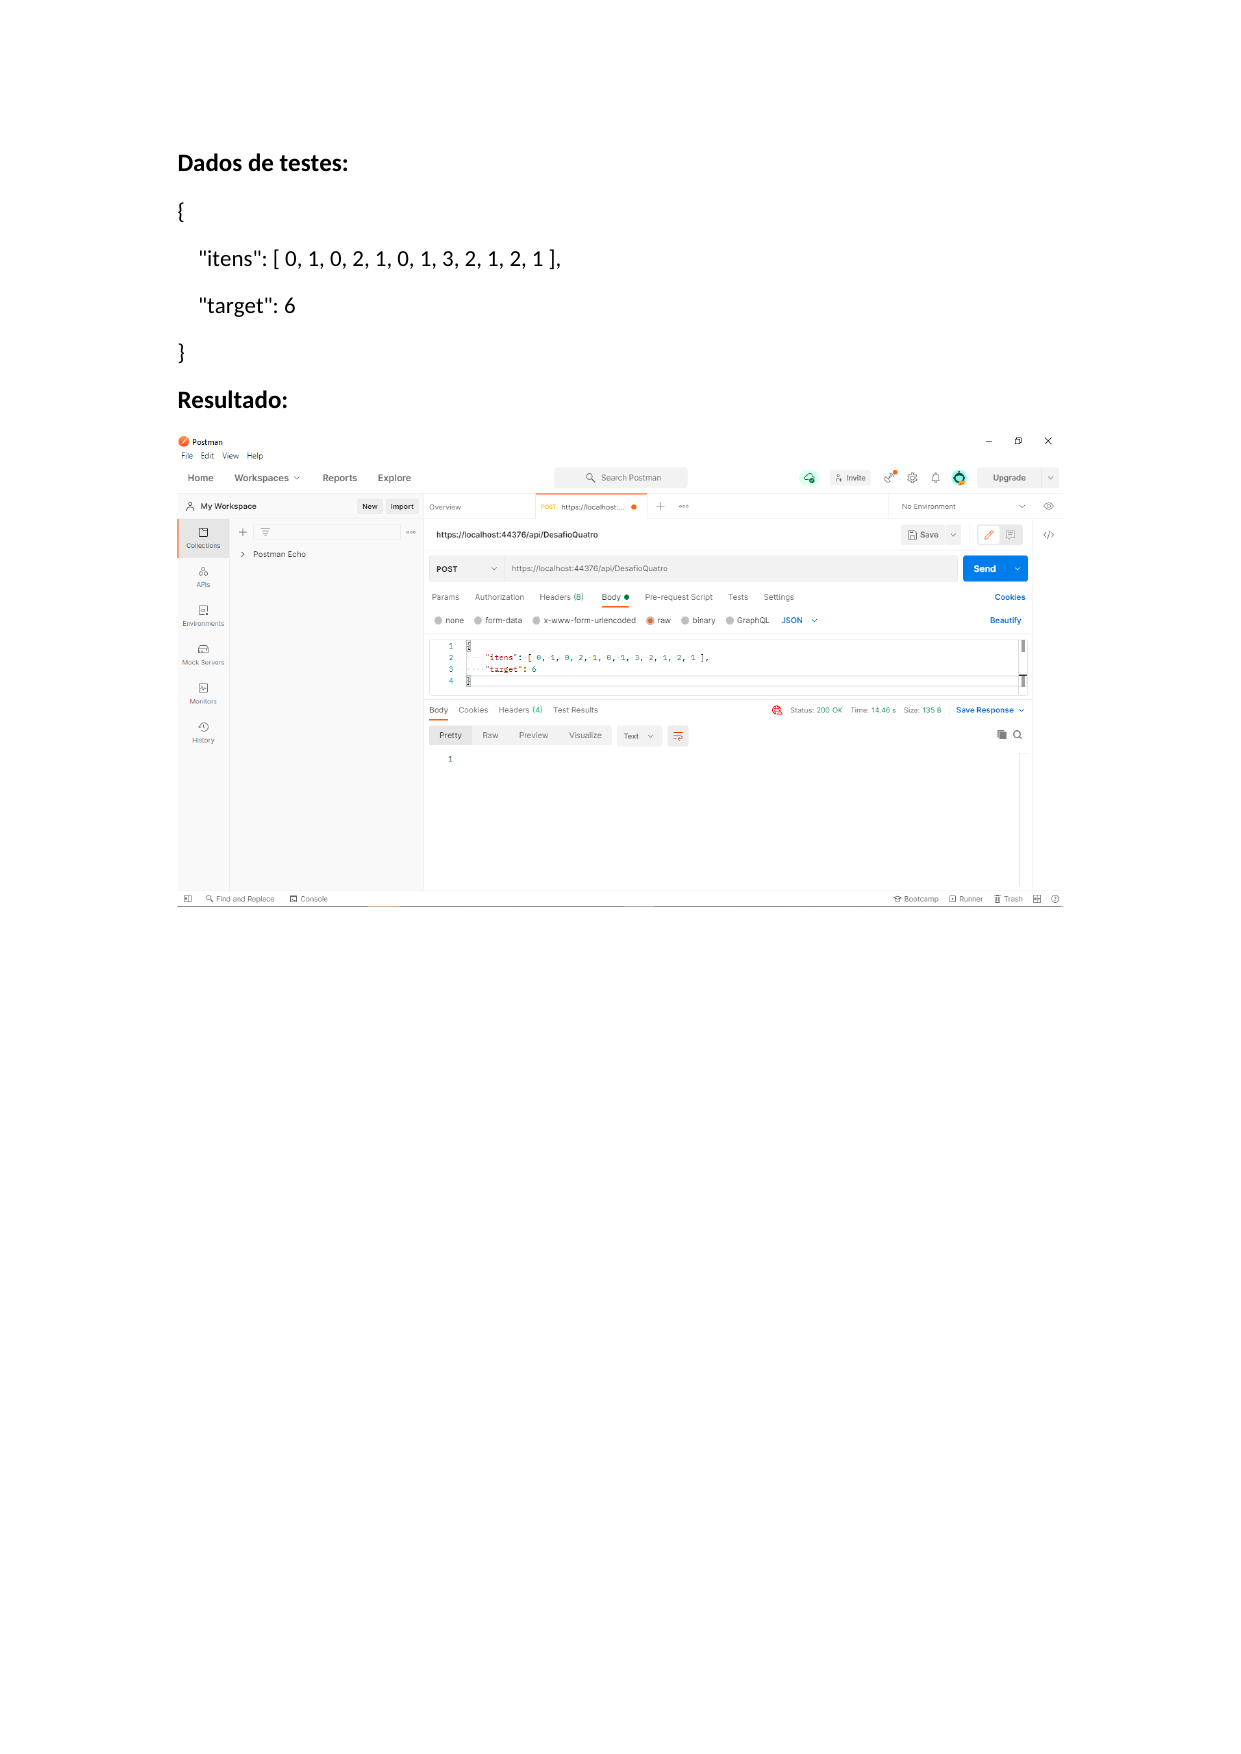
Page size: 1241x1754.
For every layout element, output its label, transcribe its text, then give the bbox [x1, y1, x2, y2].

text Dados de testes: [177, 148, 1063, 178]
text "target": 6 [177, 291, 1063, 319]
text Resultado: [177, 385, 1063, 415]
text "itens": [ 0, 1, 0, 2, 1, 0, 1, 3, 2, 1, 2, 1 ], [177, 244, 1063, 272]
picture [177, 434, 1063, 907]
text { [177, 197, 1063, 225]
text } [177, 338, 1063, 366]
